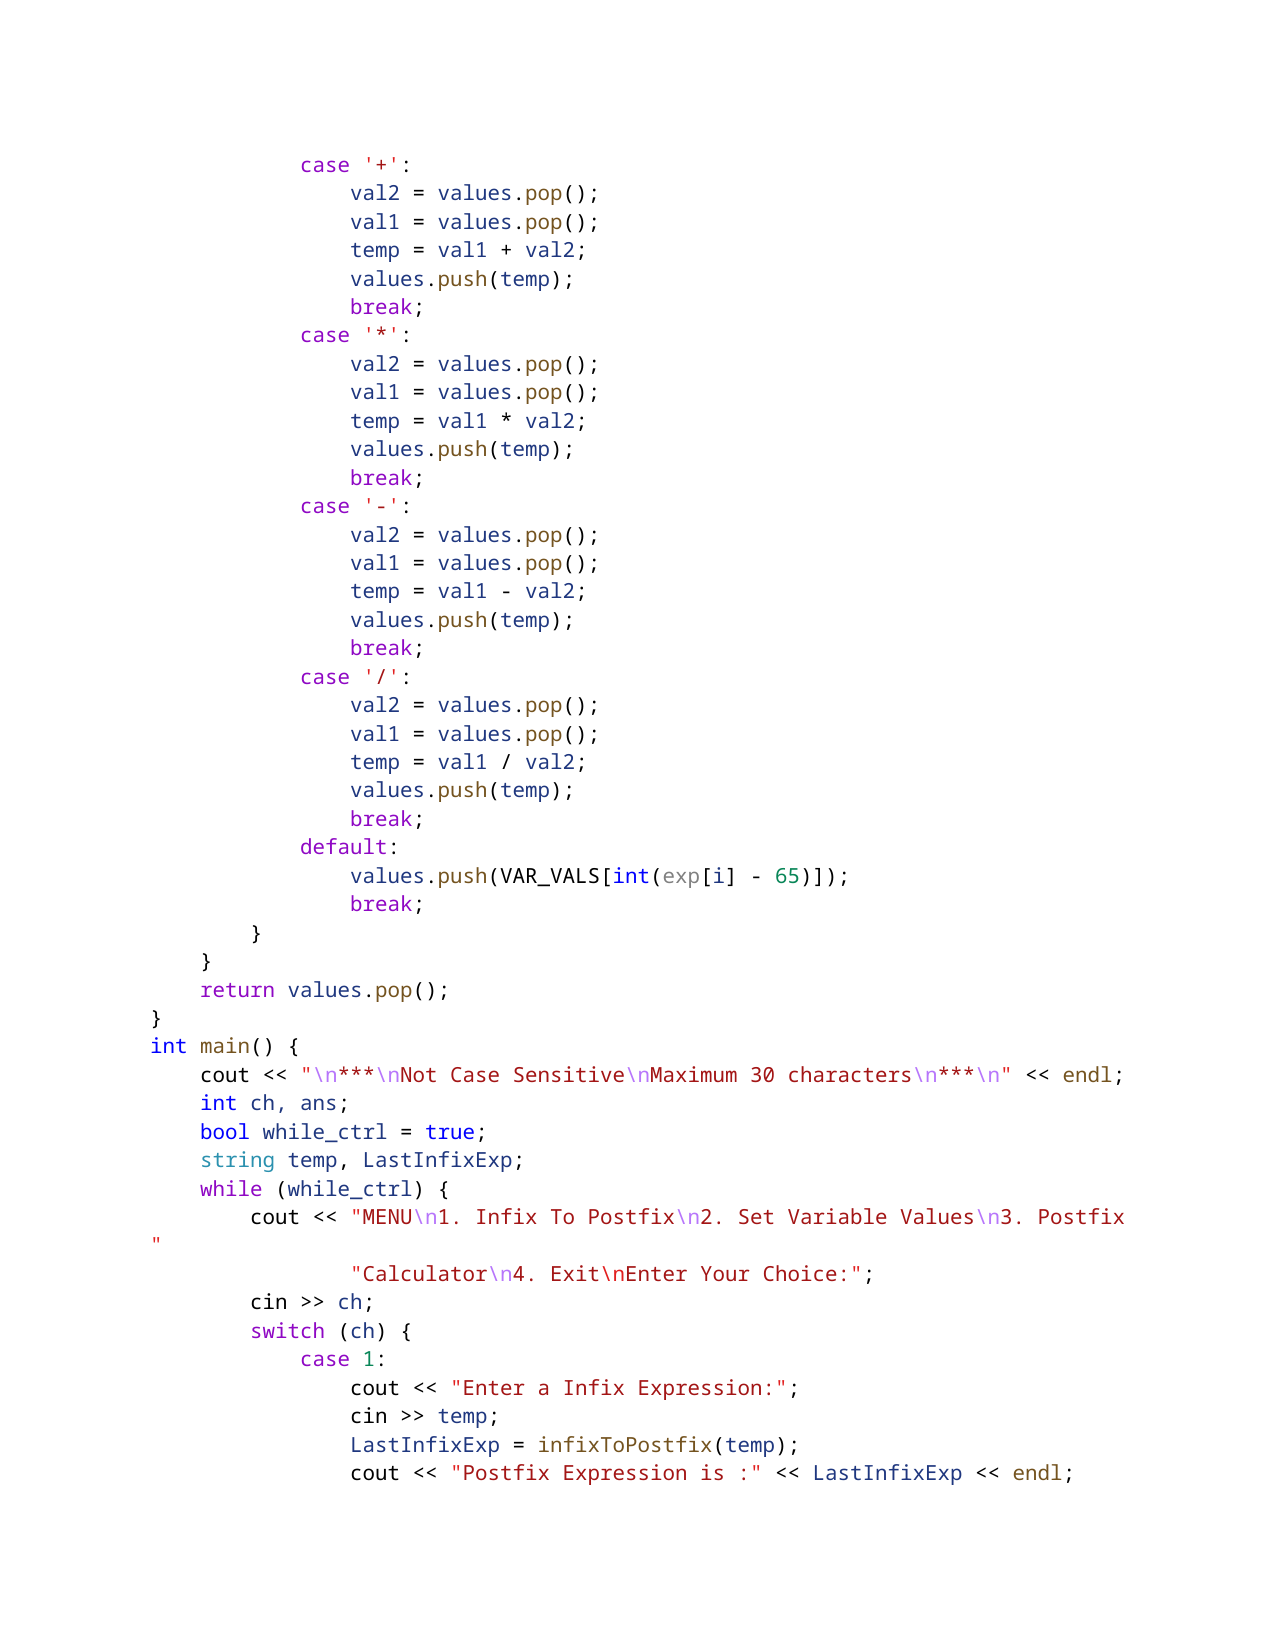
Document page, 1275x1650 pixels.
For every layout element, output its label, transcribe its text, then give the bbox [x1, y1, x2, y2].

text val1 = values.pop(); [150, 207, 1125, 235]
text val1 = values.pop(); [150, 548, 1125, 577]
text break; [150, 292, 1125, 321]
text break; [150, 804, 1125, 832]
text } [150, 1003, 1125, 1032]
text cin >> temp; [150, 1401, 1125, 1430]
text values.push(temp); [150, 605, 1125, 633]
text cout << "\n***\nNot Case Sensitive\nMaximum 30 characters\n***\n" << endl; [150, 1060, 1125, 1088]
text temp = val1 / val2; [150, 747, 1125, 776]
text int ch, ans; [150, 1088, 1125, 1117]
text break; [150, 463, 1125, 491]
text case '/': [150, 662, 1125, 690]
text val1 = values.pop(); [150, 377, 1125, 406]
text temp = val1 + val2; [150, 235, 1125, 264]
text } [150, 918, 1125, 946]
text return values.pop(); [150, 975, 1125, 1003]
text cin >> ch; [150, 1287, 1125, 1316]
text temp = val1 * val2; [150, 406, 1125, 434]
text val2 = values.pop(); [150, 520, 1125, 548]
text int main() { [150, 1032, 1125, 1060]
text LastInfixExp = infixToPostfix(temp); [150, 1430, 1125, 1458]
text break; [150, 633, 1125, 662]
text values.push(VAR_VALS[int(exp[i] - 65)]); [150, 861, 1125, 889]
text case '*': [150, 321, 1125, 349]
text cout << "Postfix Expression is :" << LastInfixExp << endl; [150, 1458, 1125, 1487]
text switch (ch) { [150, 1316, 1125, 1344]
text case '-': [150, 491, 1125, 520]
text cout << "MENU\n1. Infix To Postfix\n2. Set Variable Values\n3. Postfix " [150, 1202, 1125, 1259]
text val2 = values.pop(); [150, 690, 1125, 719]
text "Calculator\n4. Exit\nEnter Your Choice:"; [150, 1259, 1125, 1287]
text val2 = values.pop(); [150, 349, 1125, 377]
text } [150, 946, 1125, 975]
text values.push(temp); [150, 264, 1125, 292]
text val2 = values.pop(); [150, 178, 1125, 207]
text val1 = values.pop(); [150, 719, 1125, 747]
text case 1: [150, 1344, 1125, 1373]
text cout << "Enter a Infix Expression:"; [150, 1373, 1125, 1401]
text case '+': [150, 150, 1125, 178]
text values.push(temp); [150, 434, 1125, 463]
text temp = val1 - val2; [150, 577, 1125, 605]
text default: [150, 832, 1125, 861]
text values.push(temp); [150, 776, 1125, 804]
text break; [150, 889, 1125, 918]
text while (while_ctrl) { [150, 1174, 1125, 1202]
text bool while_ctrl = true; [150, 1117, 1125, 1145]
text string temp, LastInfixExp; [150, 1145, 1125, 1174]
